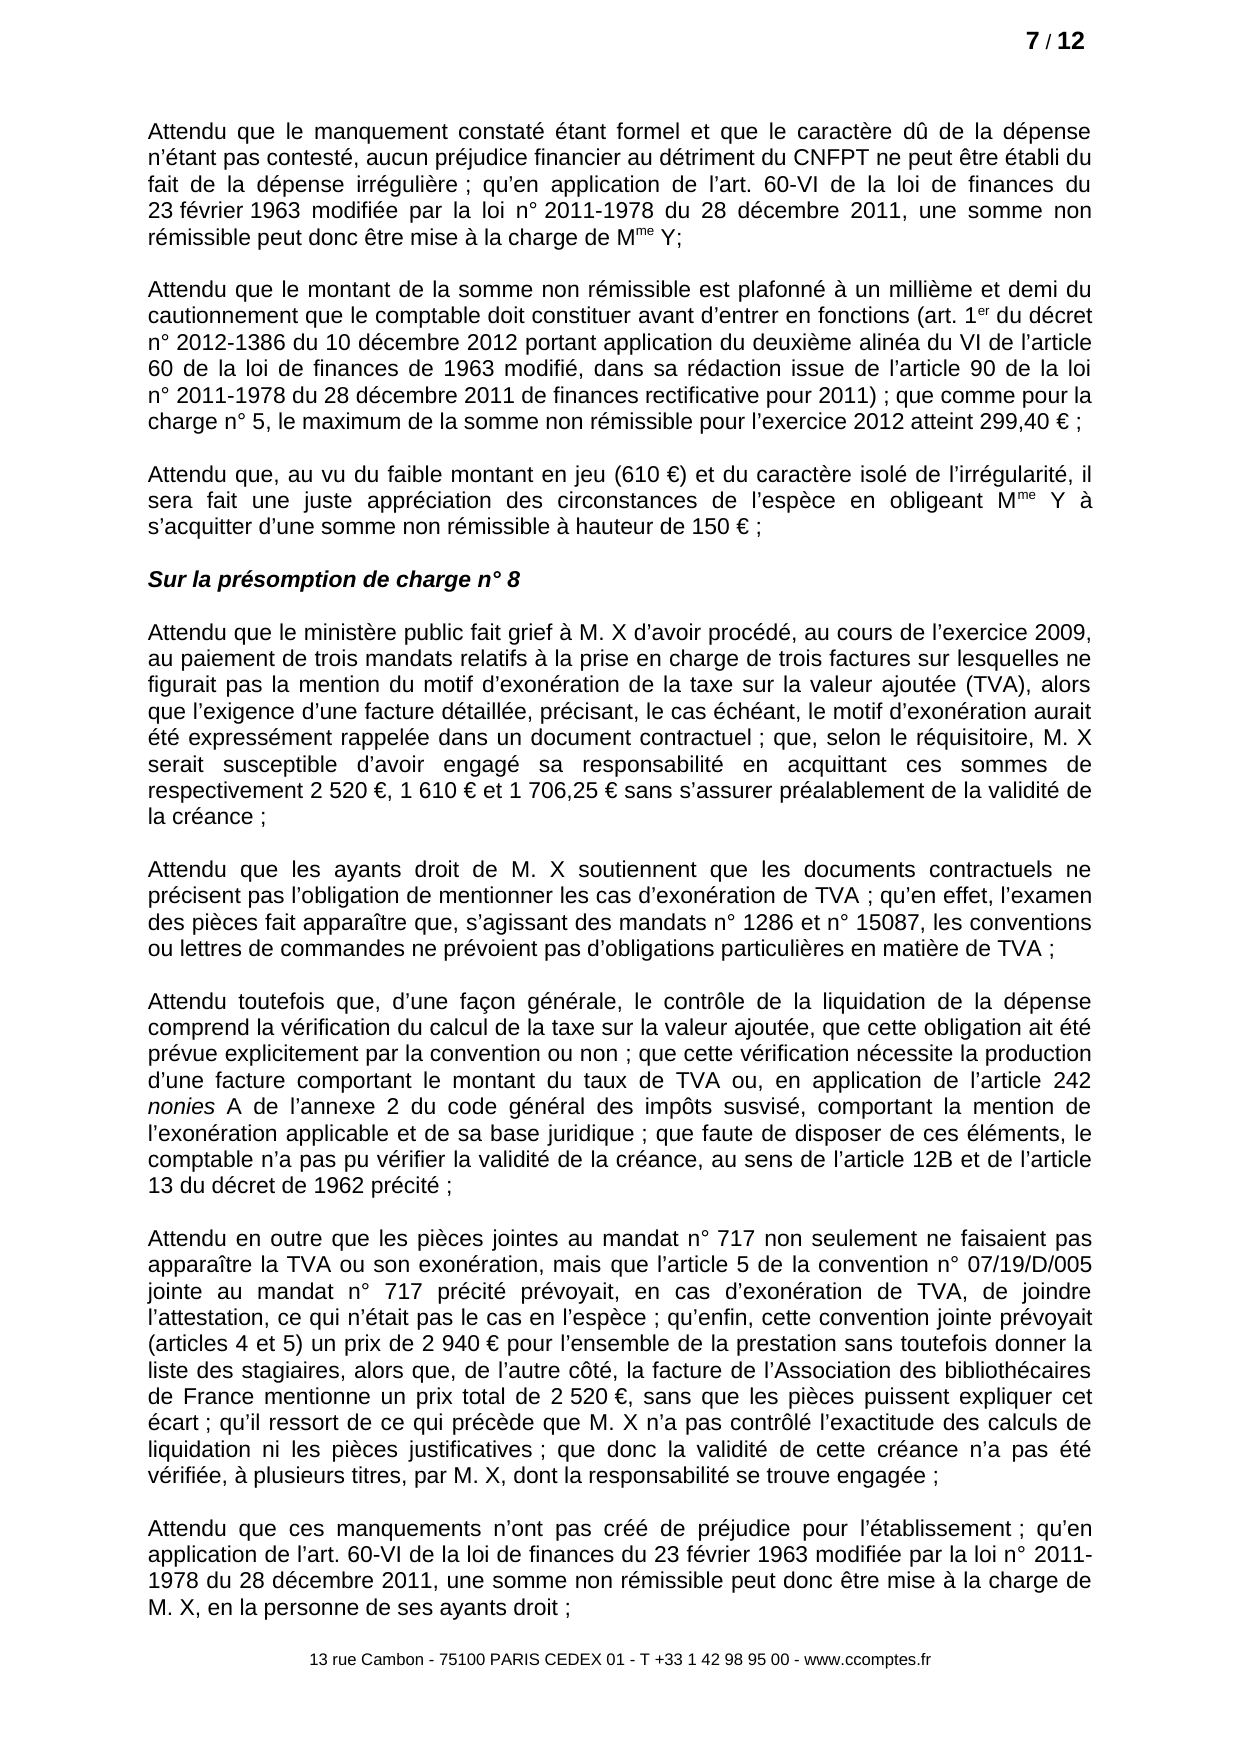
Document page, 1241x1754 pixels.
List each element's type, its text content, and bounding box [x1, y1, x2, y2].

text Attendu en outre que les pièces jointes au mandat n° 717 non seulement ne faisaient pas apparaître la TVA ou son exonération, mais que l’article 5 de la convention n° 07/19/D/005 jointe au mandat n° 717 précité prévoyait, en cas d’exonération de TVA, de joindre l’attestation, ce qui n’était pas le cas en l’espèce ; qu’enfin, cette convention jointe prévoyait (articles 4 et 5) un prix de 2 940 € pour l’ensemble de la prestation sans toutefois donner la liste des stagiaires, alors que, de l’autre côté, la facture de l’Association des bibliothécaires de France mentionne un prix total de 2 520 €, sans que les pièces puissent expliquer cet écart ; qu’il ressort de ce qui précède que M. X n’a pas contrôlé l’exactitude des calculs de liquidation ni les pièces justificatives ; que donc la validité de cette créance n’a pas été vérifiée, à plusieurs titres, par M. X, dont la responsabilité se trouve engagée ; [148, 1225, 1092, 1488]
text Attendu que le manquement constaté étant formel et que le caractère dû de la dépense n’étant pas contesté, aucun préjudice financier au détriment du CNFPT ne peut être établi du fait de la dépense irrégulière ; qu’en application de l’art. 60-VI de la loi de finances du 23 février 1963 modifiée par la loi n° 2011-1978 du 28 décembre 2011, une somme non rémissible peut donc être mise à la charge de Mme Y; [148, 118, 1092, 250]
text Attendu que ces manquements n’ont pas créé de préjudice pour l’établissement ; qu’en application de l’art. 60-VI de la loi de finances du 23 février 1963 modifiée par la loi n° 2011-1978 du 28 décembre 2011, une somme non rémissible peut donc être mise à la charge de M. X, en la personne de ses ayants droit ; [148, 1515, 1092, 1620]
text Attendu que, au vu du faible montant en jeu (610 €) et du caractère isolé de l’irrégularité, il sera fait une juste appréciation des circonstances de l’espèce en obligeant Mme Y à s’acquitter d’une somme non rémissible à hauteur de 150 € ; [148, 461, 1092, 540]
text Attendu que le montant de la somme non rémissible est plafonné à un millième et demi du cautionnement que le comptable doit constituer avant d’entrer en fonctions (art. 1er du décret n° 2012-1386 du 10 décembre 2012 portant application du deuxième alinéa du VI de l’article 60 de la loi de finances de 1963 modifié, dans sa rédaction issue de l’article 90 de la loi n° 2011-1978 du 28 décembre 2011 de finances rectificative pour 2011) ; que comme pour la charge n° 5, le maximum de la somme non rémissible pour l’exercice 2012 atteint 299,40 € ; [148, 276, 1092, 434]
text Sur la présomption de charge n° 8 [148, 566, 1092, 592]
text Attendu que les ayants droit de M. X soutiennent que les documents contractuels ne précisent pas l’obligation de mentionner les cas d’exonération de TVA ; qu’en effet, l’examen des pièces fait apparaître que, s’agissant des mandats n° 1286 et n° 15087, les conventions ou lettres de commandes ne prévoient pas d’obligations particulières en matière de TVA ; [148, 856, 1092, 961]
text Attendu toutefois que, d’une façon générale, le contrôle de la liquidation de la dépense comprend la vérification du calcul de la taxe sur la valeur ajoutée, que cette obligation ait été prévue explicitement par la convention ou non ; que cette vérification nécessite la production d’une facture comportant le montant du taux de TVA ou, en application de l’article 242 nonies A de l’annexe 2 du code général des impôts susvisé, comportant la mention de l’exonération applicable et de sa base juridique ; que faute de disposer de ces éléments, le comptable n’a pas pu vérifier la validité de la créance, au sens de l’article 12B et de l’article 13 du décret de 1962 précité ; [148, 988, 1092, 1198]
text Attendu que le ministère public fait grief à M. X d’avoir procédé, au cours de l’exercice 2009, au paiement de trois mandats relatifs à la prise en charge de trois factures sur lesquelles ne figurait pas la mention du motif d’exonération de la taxe sur la valeur ajoutée (TVA), alors que l’exigence d’une facture détaillée, précisant, le cas échéant, le motif d’exonération aurait été expressément rappelée dans un document contractuel ; que, selon le réquisitoire, M. X serait susceptible d’avoir engagé sa responsabilité en acquittant ces sommes de respectivement 2 520 €, 1 610 € et 1 706,25 € sans s’assurer préalablement de la validité de la créance ; [148, 619, 1092, 829]
